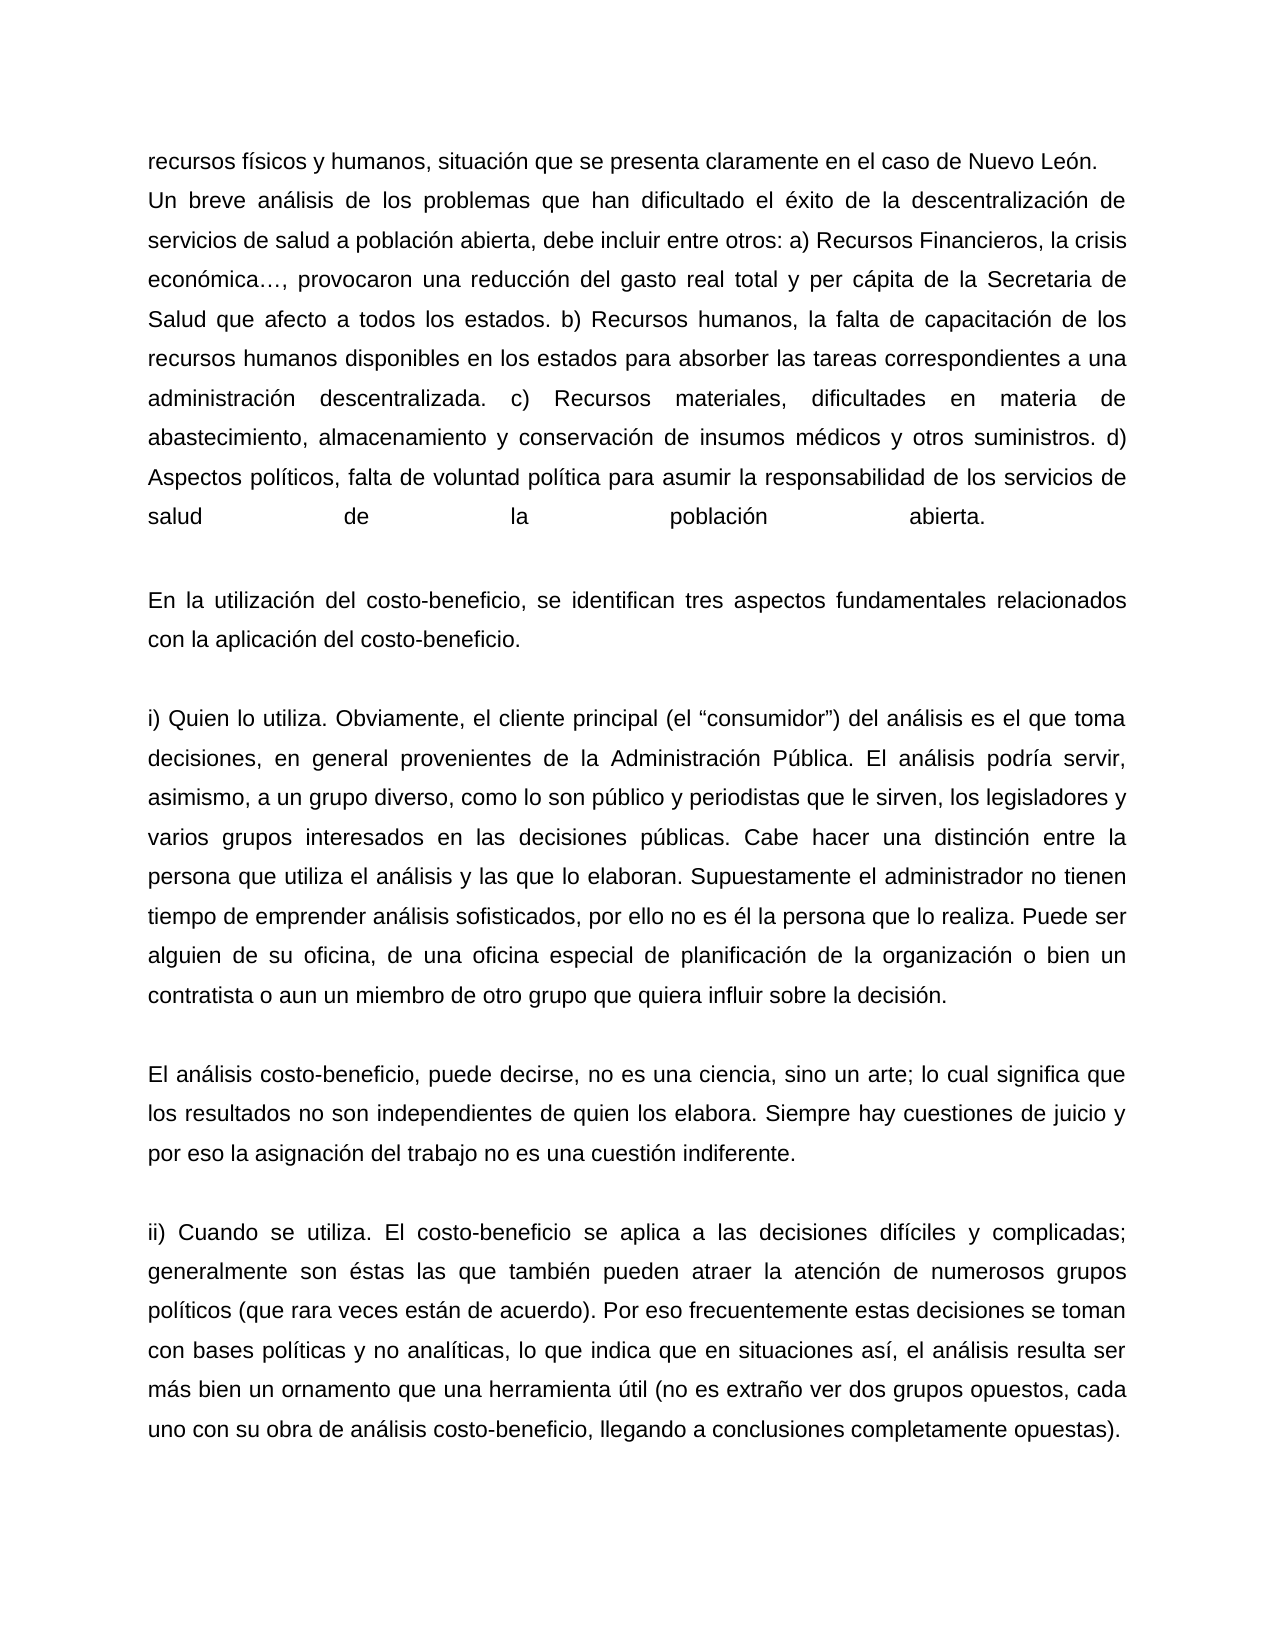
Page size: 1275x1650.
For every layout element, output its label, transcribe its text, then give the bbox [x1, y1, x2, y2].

text ii) Cuando se utiliza. El costo-beneficio se aplica a las decisiones difíciles y complicadas; generalmente son éstas las que también pueden atraer la atención de numerosos grupos políticos (que rara veces están de acuerdo). Por eso frecuentemente estas decisiones se toman con bases políticas y no analíticas, lo que indica que en situaciones así, el análisis resulta ser más bien un ornamento que una herramienta útil (no es extraño ver dos grupos opuestos, cada uno con su obra de análisis costo-beneficio, llegando a conclusiones completamente opuestas). [148, 1218, 1127, 1442]
text Un breve análisis de los problemas que han dificultado el éxito de la descentralización de servicios de salud a población abierta, debe incluir entre otros: a) Recursos Financieros, la crisis económica…, provocaron una reducción del gasto real total y per cápita de la Secretaria de Salud que afecto a todos los estados. b) Recursos humanos, la falta de capacitación de los recursos humanos disponibles en los estados para absorber las tareas correspondientes a una administración descentralizada. c) Recursos materiales, dificultades en materia de abastecimiento, almacenamiento y conservación de insumos médicos y otros suministros. d) Aspectos políticos, falta de voluntad política para asumir la responsabilidad de los servicios de salud de la población abierta. [148, 187, 1127, 572]
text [148, 148, 1127, 174]
text El análisis costo-beneficio, puede decirse, no es una ciencia, sino un arte; lo cual significa que los resultados no son independientes de quien los elabora. Siempre hay cuestiones de juicio y por eso la asignación del trabajo no es una cuestión indiferente. [148, 1061, 1127, 1166]
text i) Quien lo utiliza. Obviamente, el cliente principal (el “consumidor”) del análisis es el que toma decisiones, en general provenientes de la Administración Pública. El análisis podría servir, asimismo, a un grupo diverso, como lo son público y periodistas que le sirven, los legisladores y varios grupos interesados en las decisiones públicas. Cabe hacer una distinción entre la persona que utiliza el análisis y las que lo elaboran. Supuestamente el administrador no tienen tiempo de emprender análisis sofisticados, por ello no es él la persona que lo realiza. Puede ser alguien de su oficina, de una oficina especial de planificación de la organización o bien un contratista o aun un miembro de otro grupo que quiera influir sobre la decisión. [148, 705, 1127, 1008]
text En la utilización del costo-beneficio, se identifican tres aspectos fundamentales relacionados con la aplicación del costo-beneficio. [148, 587, 1127, 653]
